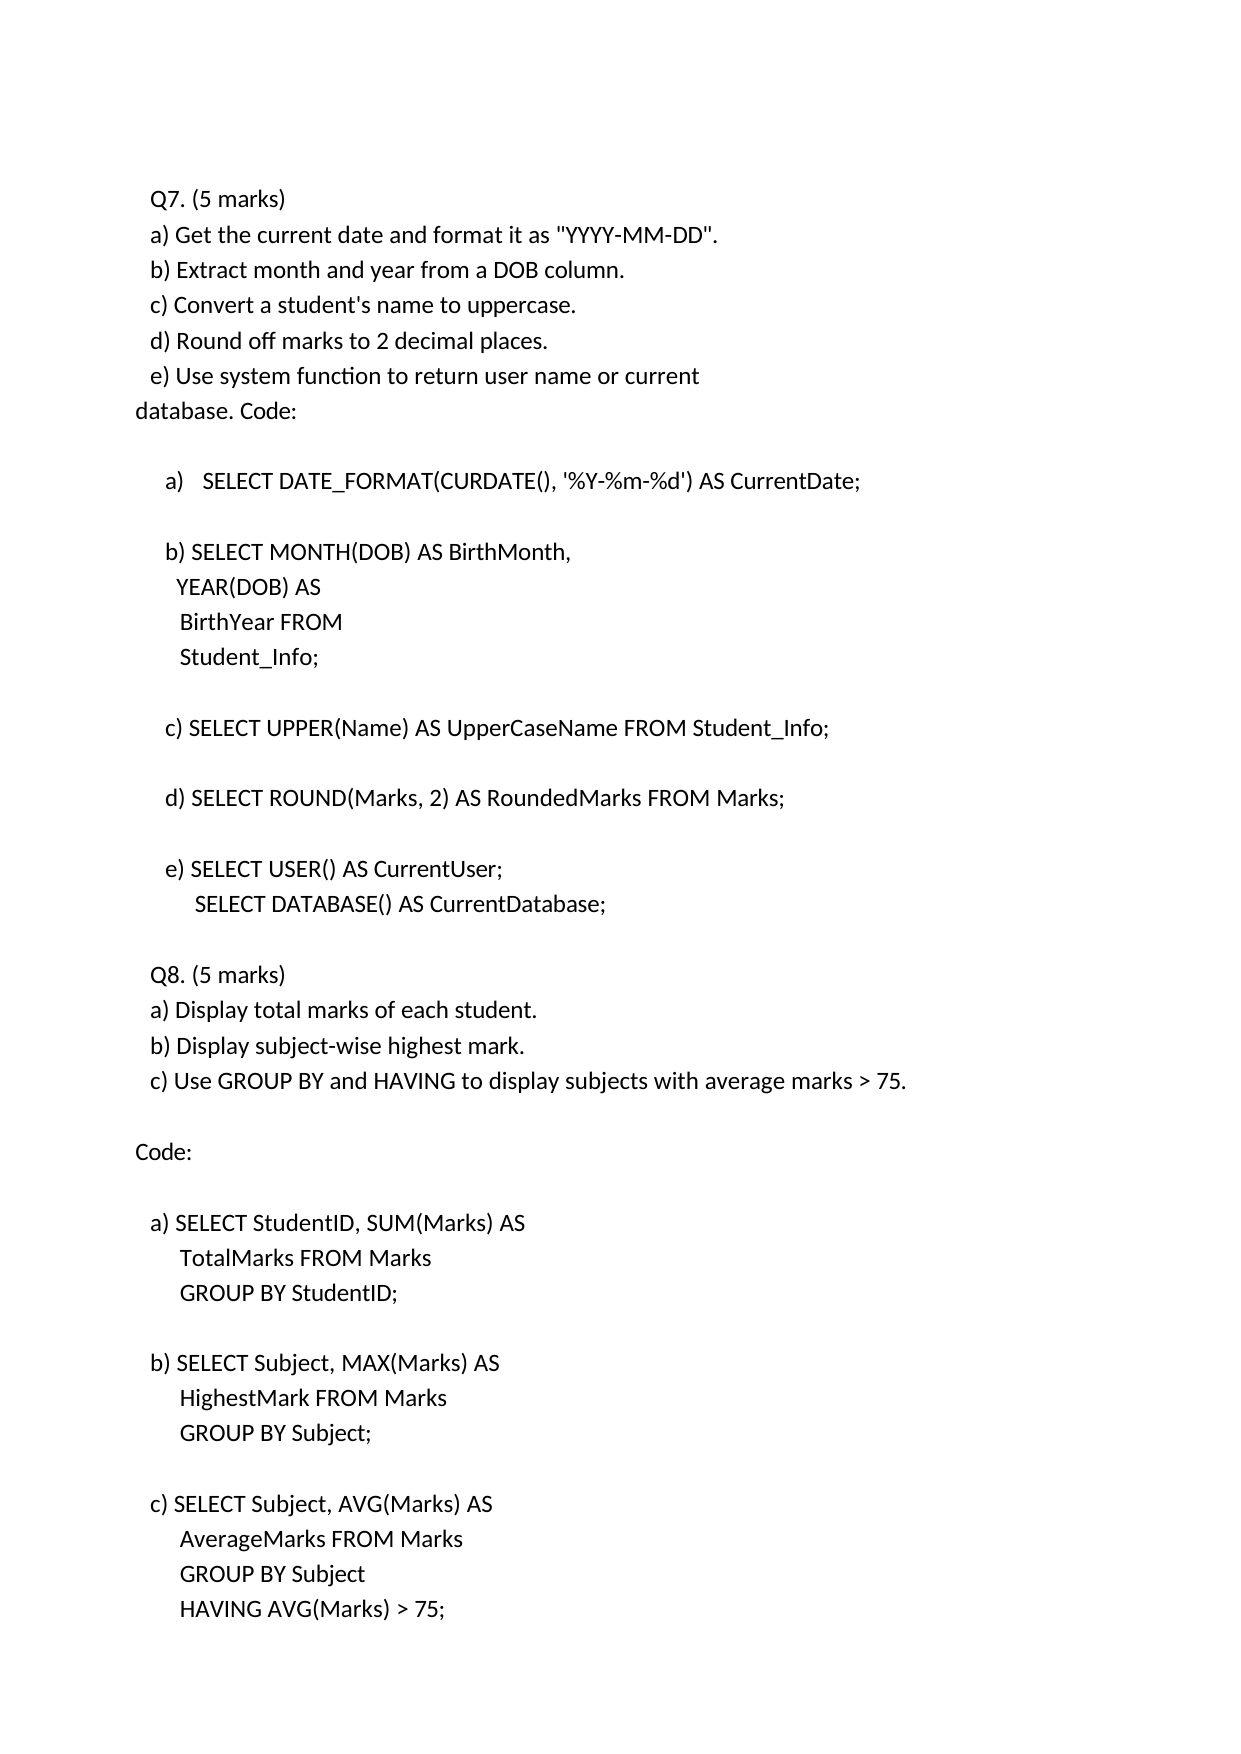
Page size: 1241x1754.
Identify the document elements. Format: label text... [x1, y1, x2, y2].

text SELECT DATABASE() AS CurrentDatabase; [194, 888, 1093, 919]
text HAVING AVG(Marks) > 75; [179, 1593, 1093, 1624]
list Convert a student's name to uppercase. [150, 289, 1093, 320]
text Code: [135, 1136, 1093, 1167]
list Display subject-wise highest mark. [150, 1030, 1093, 1061]
list SELECT StudentID, SUM(Marks) AS TotalMarks FROM Marks [150, 1207, 642, 1272]
list Display total marks of each student. [150, 994, 1093, 1025]
text Q8. (5 marks) [150, 959, 1093, 990]
list Round off marks to 2 decimal places. [150, 325, 1093, 355]
text Q7. (5 marks) [150, 183, 1093, 214]
list Get the current date and format it as "YYYY-MM-DD". [150, 219, 1093, 249]
text GROUP BY StudentID; [179, 1277, 1093, 1307]
list Use system function to return user name or current database. Code: [135, 360, 802, 426]
list Extract month and year from a DOB column. [150, 254, 1093, 284]
list SELECT DATE_FORMAT(CURDATE(), '%Y-%m-%d') AS CurrentDate; [165, 466, 1093, 496]
list SELECT MONTH(DOB) AS BirthMonth, [165, 536, 1093, 567]
text GROUP BY Subject; [179, 1417, 1093, 1448]
text YEAR(DOB) AS BirthYear FROM Student_Info; [176, 572, 420, 672]
list SELECT UPPER(Name) AS UpperCaseName FROM Student_Info; [165, 712, 1093, 742]
list SELECT Subject, MAX(Marks) AS HighestMark FROM Marks [150, 1347, 635, 1413]
list SELECT Subject, AVG(Marks) AS AverageMarks FROM Marks [150, 1488, 642, 1553]
list Use GROUP BY and HAVING to display subjects with average marks > 75. [150, 1065, 1093, 1096]
list SELECT USER() AS CurrentUser; [165, 853, 1093, 884]
text GROUP BY Subject [179, 1558, 1093, 1588]
list SELECT ROUND(Marks, 2) AS RoundedMarks FROM Marks; [165, 782, 1093, 813]
